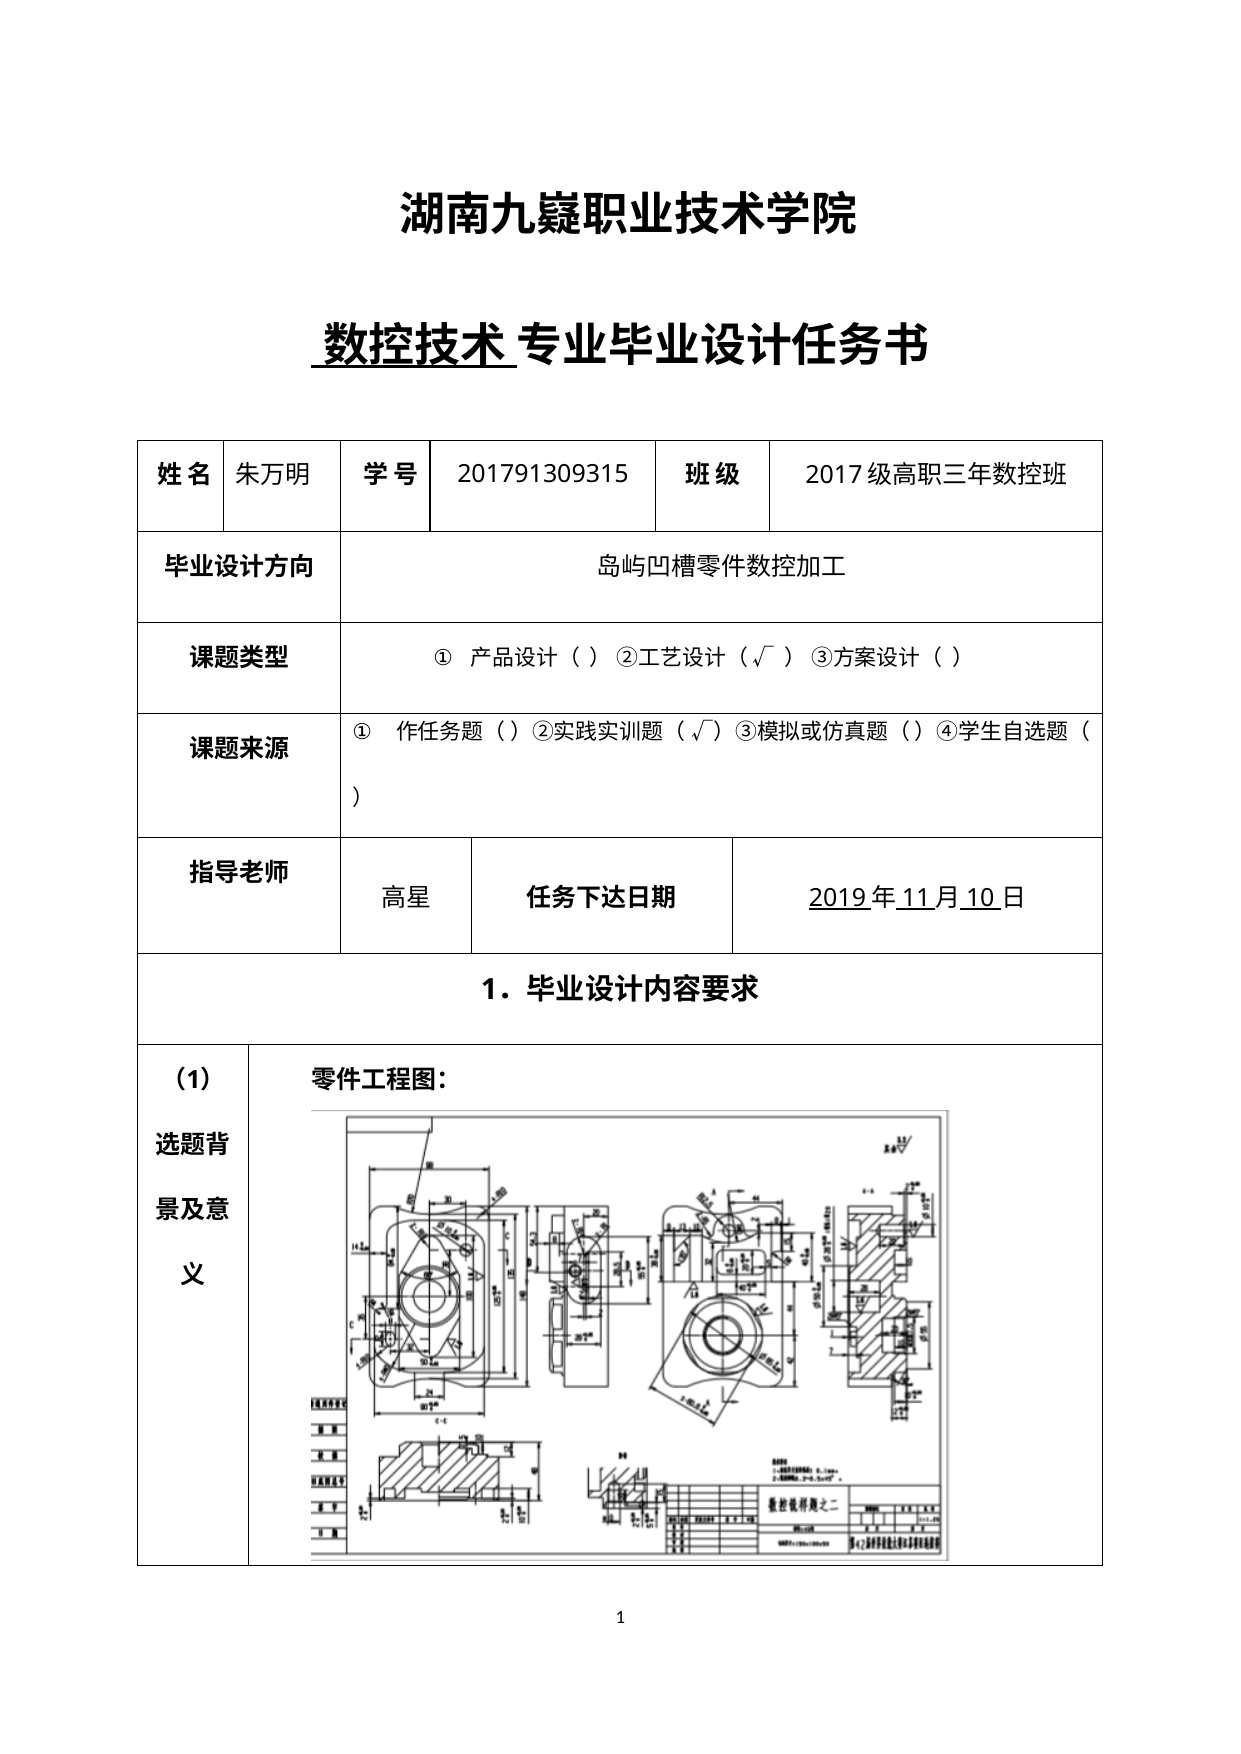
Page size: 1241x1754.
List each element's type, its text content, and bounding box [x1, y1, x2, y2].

table_cell 课题类型 [138, 623, 340, 713]
table_cell 任务下达日期 [472, 838, 732, 953]
table_cell 毕业设计方向 [138, 532, 340, 622]
table_header 姓 名 [138, 441, 223, 531]
table_header 朱万明 [224, 441, 340, 531]
table_cell 2019年 11月 10 日 [733, 838, 1102, 953]
table_cell 课题来源 [138, 714, 340, 837]
table_header 2017级高职三年数控班 [770, 441, 1102, 531]
text 湖南九嶷职业技术学院 [187, 162, 1069, 259]
table_header 201791309315 [431, 441, 655, 531]
table_cell 1．毕业设计内容要求 [138, 954, 1102, 1044]
table_header 学 号 [341, 441, 429, 531]
table_cell 指导老师 [138, 838, 340, 953]
table_cell 作任务题（ ）②实践实训题（ √）③模拟或仿真题（ ）④学生自选题（ ） [341, 714, 1102, 837]
table_cell 产品设计（ ） ②工艺设计（ √ ） ③方案设计（ ） [341, 623, 1102, 713]
text 数控技术 专业毕业设计任务书 [187, 293, 1053, 390]
table_cell 高星 [341, 838, 471, 953]
table_header 班 级 [656, 441, 769, 531]
table_cell （1）选题背景及意义 [138, 1045, 248, 1565]
table_cell 岛屿凹槽零件数控加工 [341, 532, 1102, 622]
picture [311, 1110, 950, 1561]
